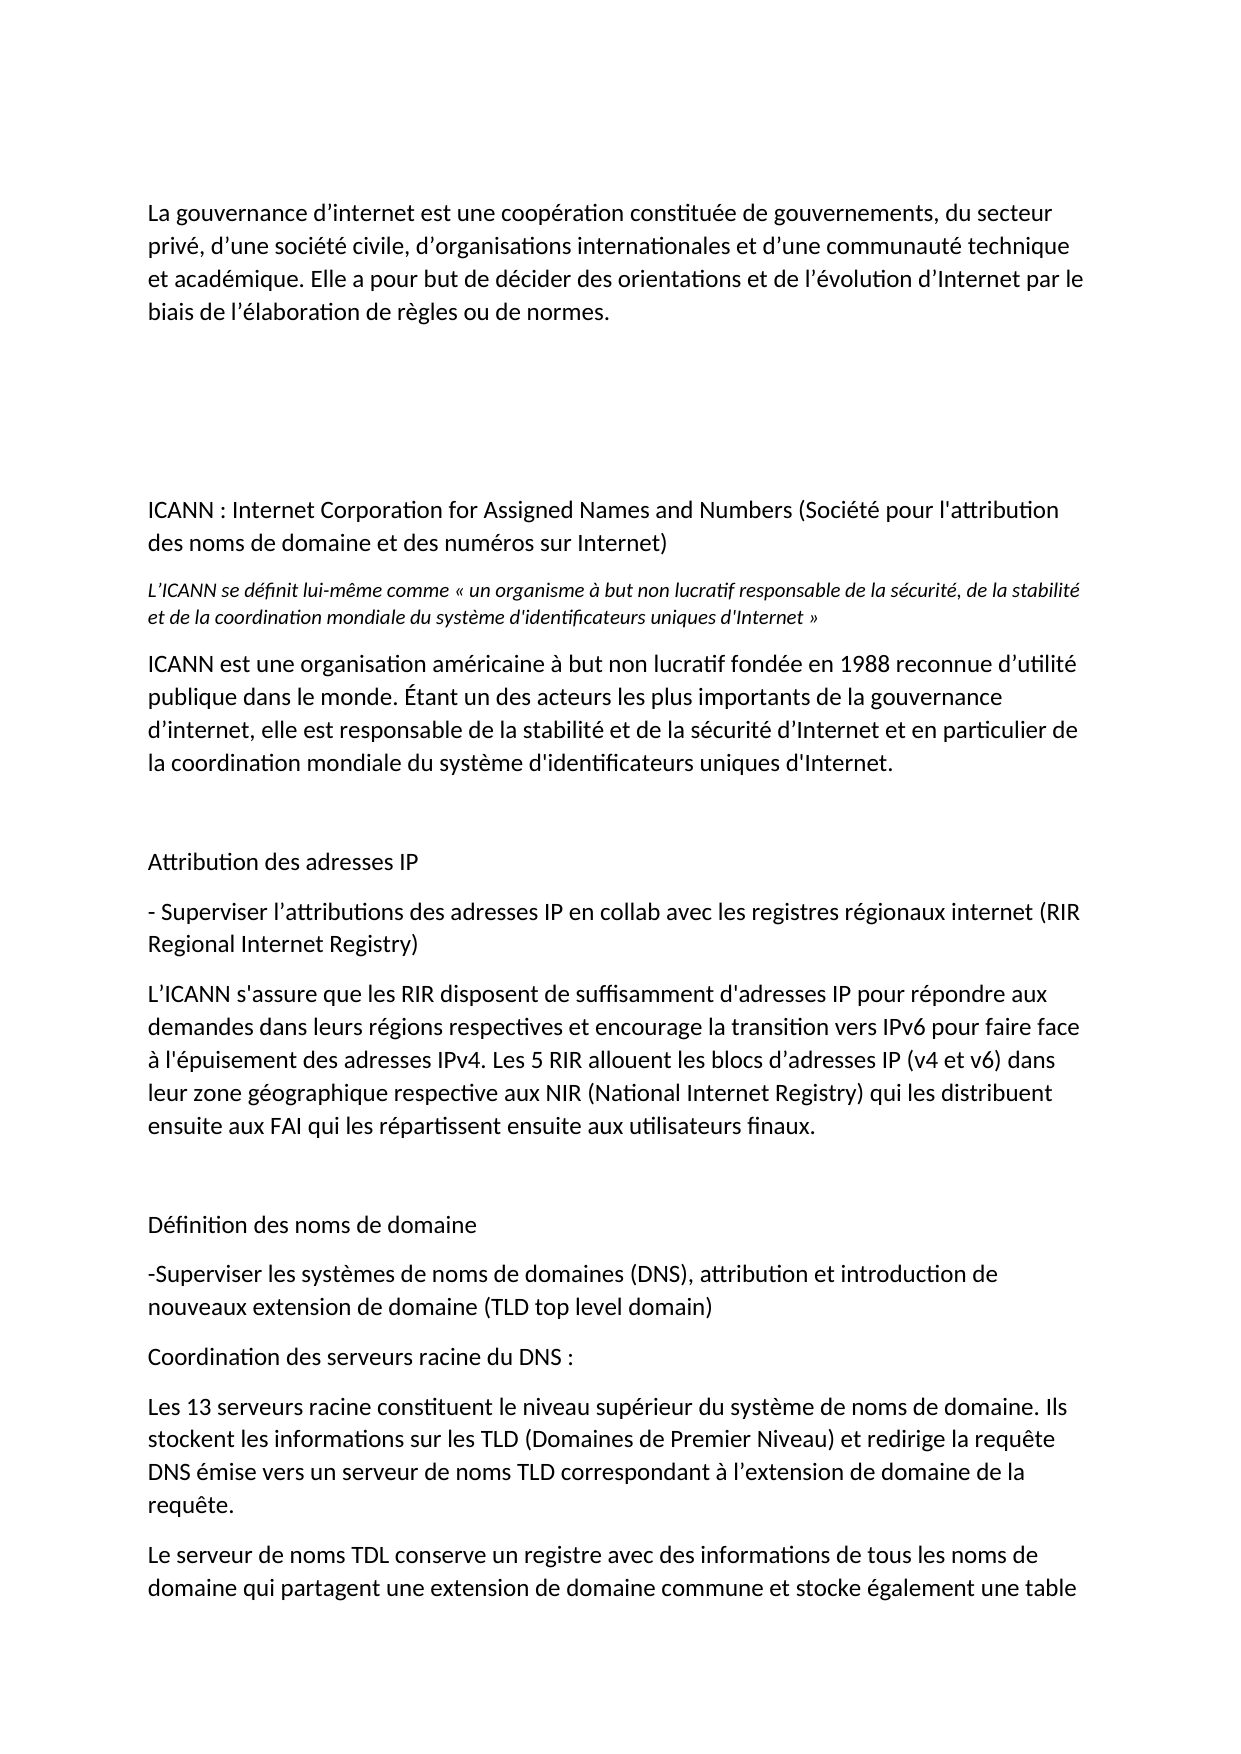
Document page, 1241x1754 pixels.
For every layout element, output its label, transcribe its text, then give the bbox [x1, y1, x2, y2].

text L’ICANN se définit lui-même comme « un organisme à but non lucratif responsable de la sécurité, de la stabilité et de la coordination mondiale du système d'identificateurs uniques d'Internet » [148, 577, 1093, 629]
text La gouvernance d’internet est une coopération constituée de gouvernements, du secteur privé, d’une société civile, d’organisations internationales et d’une communauté technique et académique. Elle a pour but de décider des orientations et de l’évolution d’Internet par le biais de l’élaboration de règles ou de normes. [148, 197, 1093, 326]
text L’ICANN s'assure que les RIR disposent de suffisamment d'adresses IP pour répondre aux demandes dans leurs régions respectives et encourage la transition vers IPv6 pour faire face à l'épuisement des adresses IPv4. Les 5 RIR allouent les blocs d’adresses IP (v4 et v6) dans leur zone géographique respective aux NIR (National Internet Registry) qui les distribuent ensuite aux FAI qui les répartissent ensuite aux utilisateurs finaux. [148, 978, 1093, 1140]
text Coordination des serveurs racine du DNS : [148, 1341, 1093, 1372]
text ICANN est une organisation américaine à but non lucratif fondée en 1988 reconnue d’utilité publique dans le monde. Étant un des acteurs les plus importants de la gouvernance d’internet, elle est responsable de la stabilité et de la sécurité d’Internet et en particulier de la coordination mondiale du système d'identificateurs uniques d'Internet. [148, 648, 1093, 777]
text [148, 1539, 1093, 1602]
text Attribution des adresses IP [148, 846, 1093, 877]
text -Superviser les systèmes de noms de domaines (DNS), attribution et introduction de nouveaux extension de domaine (TLD top level domain) [148, 1259, 1093, 1322]
text ICANN : Internet Corporation for Assigned Names and Numbers (Société pour l'attribution des noms de domaine et des numéros sur Internet) [148, 494, 1093, 558]
text - Superviser l’attributions des adresses IP en collab avec les registres régionaux internet (RIR Regional Internet Registry) [148, 896, 1093, 959]
text Définition des noms de domaine [148, 1209, 1093, 1239]
text Les 13 serveurs racine constituent le niveau supérieur du système de noms de domaine. Ils stockent les informations sur les TLD (Domaines de Premier Niveau) et redirige la requête DNS émise vers un serveur de noms TLD correspondant à l’extension de domaine de la requête. [148, 1391, 1093, 1520]
